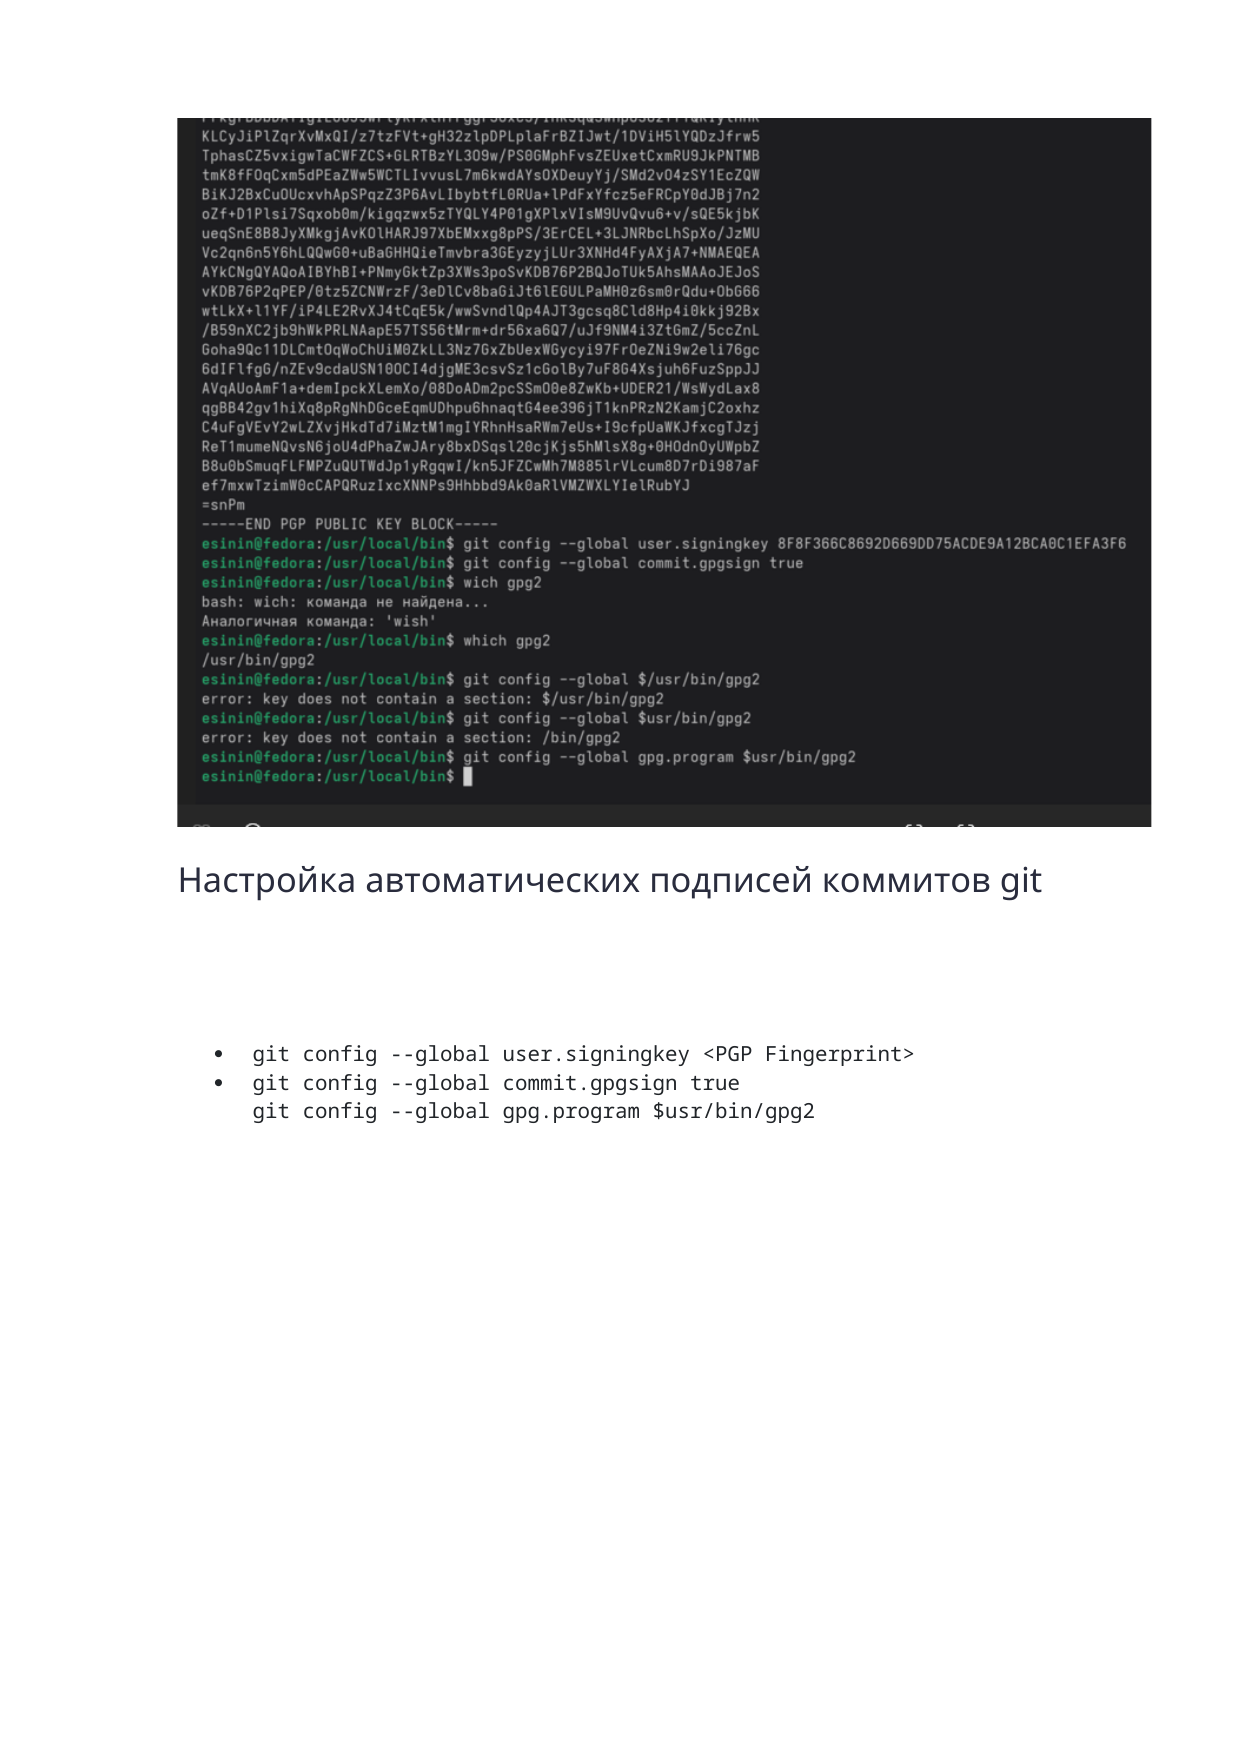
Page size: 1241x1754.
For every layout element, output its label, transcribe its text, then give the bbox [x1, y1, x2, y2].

subtitle Настройка автоматических подписей коммитов git [177, 856, 1152, 903]
list git config --global commit.gpgsign true [215, 1068, 1152, 1096]
text git config --global gpg.program $usr/bin/gpg2 [252, 1096, 1152, 1125]
list git config --global user.signingkey <PGP Fingerprint> [215, 1039, 1152, 1068]
picture [177, 118, 1152, 827]
